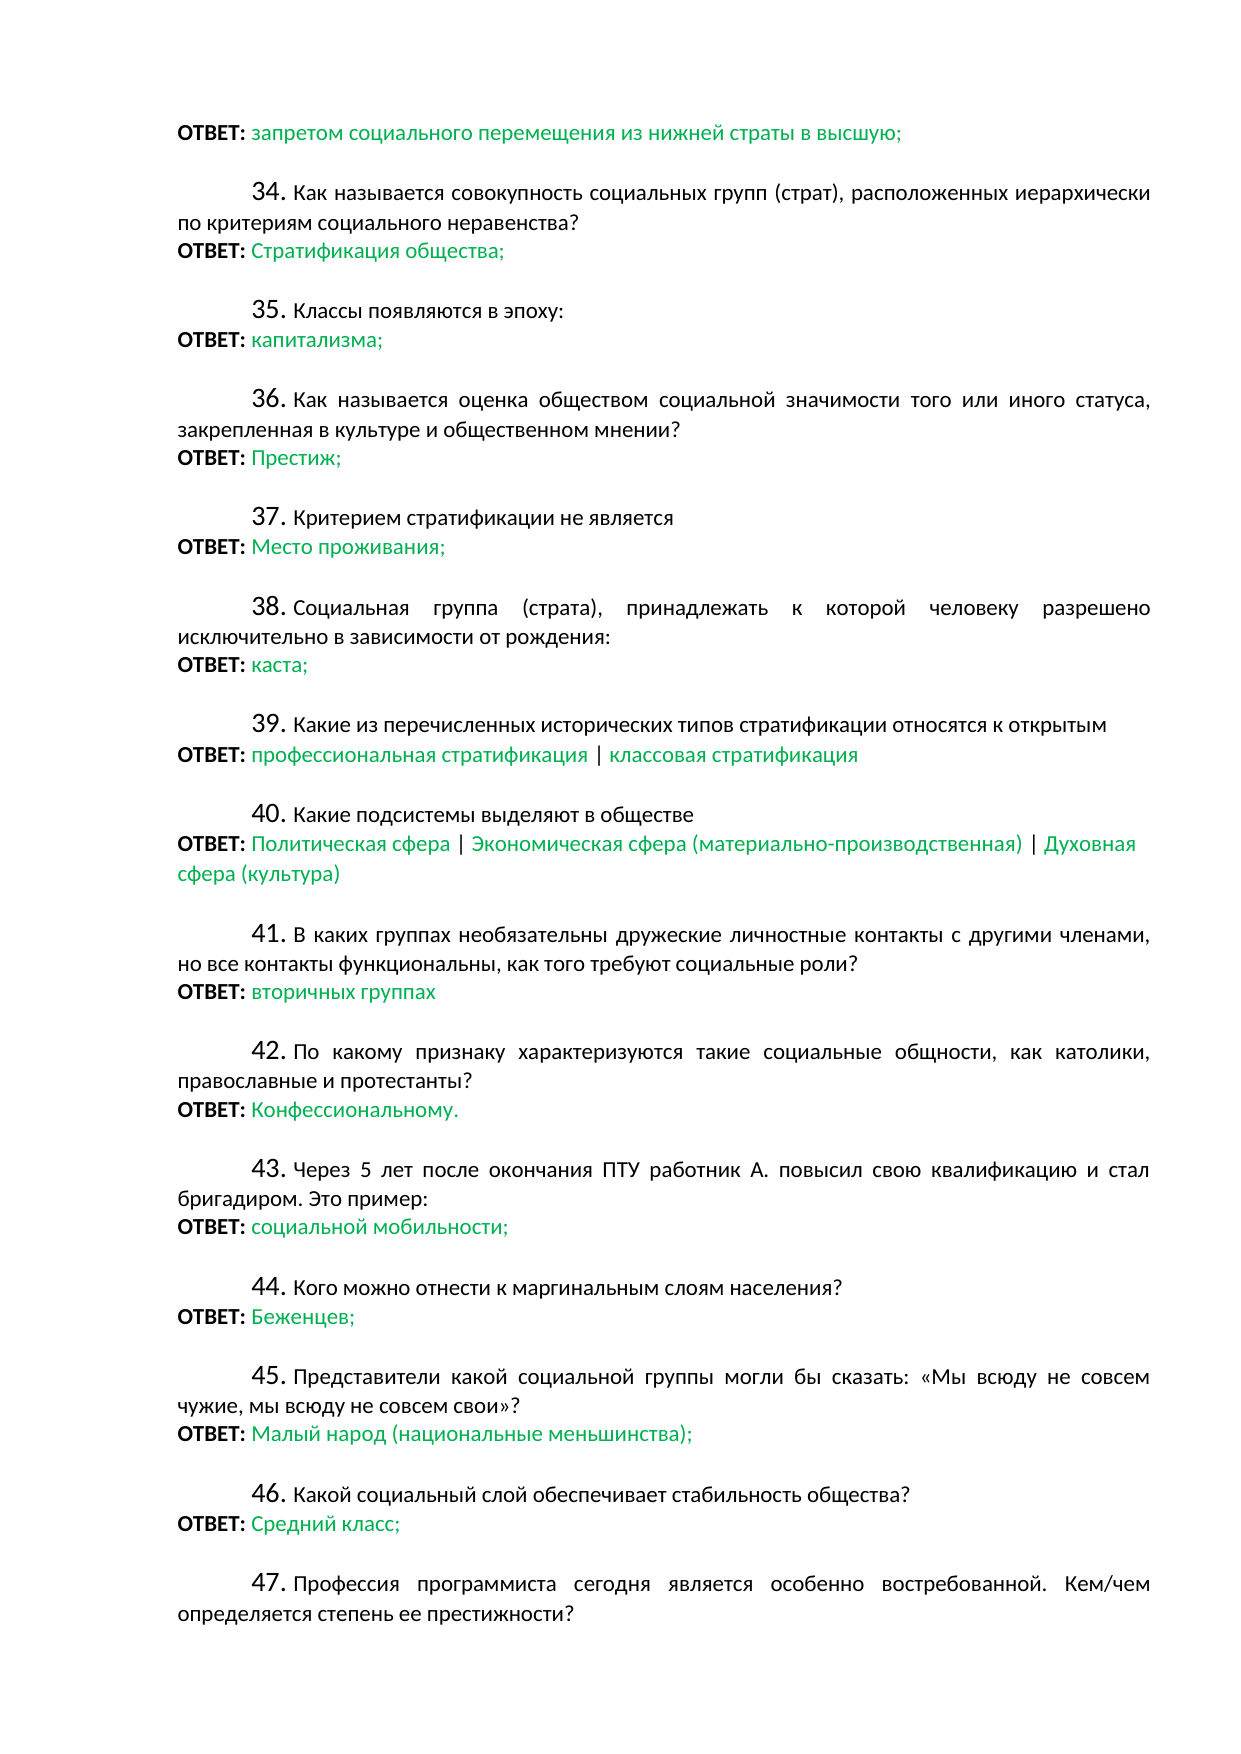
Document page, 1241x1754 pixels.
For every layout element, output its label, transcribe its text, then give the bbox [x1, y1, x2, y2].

list Кого можно отнести к маргинальным слоям населения? [251, 1267, 1152, 1302]
list Социальная группа (страта), принадлежать к которой человеку разрешено исключительно в зависимости от рождения: [177, 588, 1152, 650]
list Какие из перечисленных исторических типов стратификации относятся к открытым [177, 705, 1152, 740]
list Как называется оценка обществом социальной значимости того или иного статуса, закрепленная в культуре и общественном мнении? [177, 381, 1152, 443]
list Как называется совокупность социальных групп (страт), расположенных иерархически по критериям социального неравенства? [177, 173, 1152, 236]
list Классы появляются в эпоху: [251, 291, 1152, 325]
list Критерием стратификации не является [251, 498, 1152, 532]
text ОТВЕТ: Малый народ (национальные меньшинства); [177, 1419, 1152, 1447]
text ОТВЕТ: социальной мобильности; [177, 1212, 1152, 1240]
text ОТВЕТ: Политическая сфера | Экономическая сфера (материально-производственная) | Духовная сфера (культура) [177, 829, 1152, 887]
text ОТВЕТ: вторичных группах [177, 977, 1152, 1005]
text ОТВЕТ: Стратификация общества; [177, 236, 1152, 264]
list Какие подсистемы выделяют в обществе [251, 795, 1152, 829]
list Какой социальный слой обеспечивает стабильность общества? [251, 1475, 1152, 1509]
list По какому признаку характеризуются такие социальные общности, как католики, православные и протестанты? [177, 1032, 1152, 1095]
list Через 5 лет после окончания ПТУ работник А. повысил свою квалификацию и стал бригадиром. Это пример: [177, 1150, 1152, 1212]
list Представители какой социальной группы могли бы сказать: «Мы всюду не совсем чужие, мы всюду не совсем свои»? [177, 1357, 1152, 1419]
text ОТВЕТ: Конфессиональному. [177, 1095, 1152, 1123]
text ОТВЕТ: Беженцев; [177, 1302, 1152, 1330]
text ОТВЕТ: каста; [177, 650, 1152, 678]
text ОТВЕТ: Престиж; [177, 443, 1152, 471]
list В каких группах необязательны дружеские личностные контакты с другими членами, но все контакты функциональны, как того требуют социальные роли? [177, 915, 1152, 977]
text ОТВЕТ: Средний класс; [177, 1509, 1152, 1537]
text ОТВЕТ: профессиональная стратификация | классовая стратификация [177, 740, 1152, 768]
text ОТВЕТ: запретом социального перемещения из нижней страты в высшую; [177, 118, 1152, 146]
text ОТВЕТ: капитализма; [177, 325, 1152, 353]
list Профессия программиста сегодня является особенно востребованной. Кем/чем определяется степень ее престижности? [177, 1564, 1152, 1627]
text ОТВЕТ: Место проживания; [177, 532, 1152, 561]
